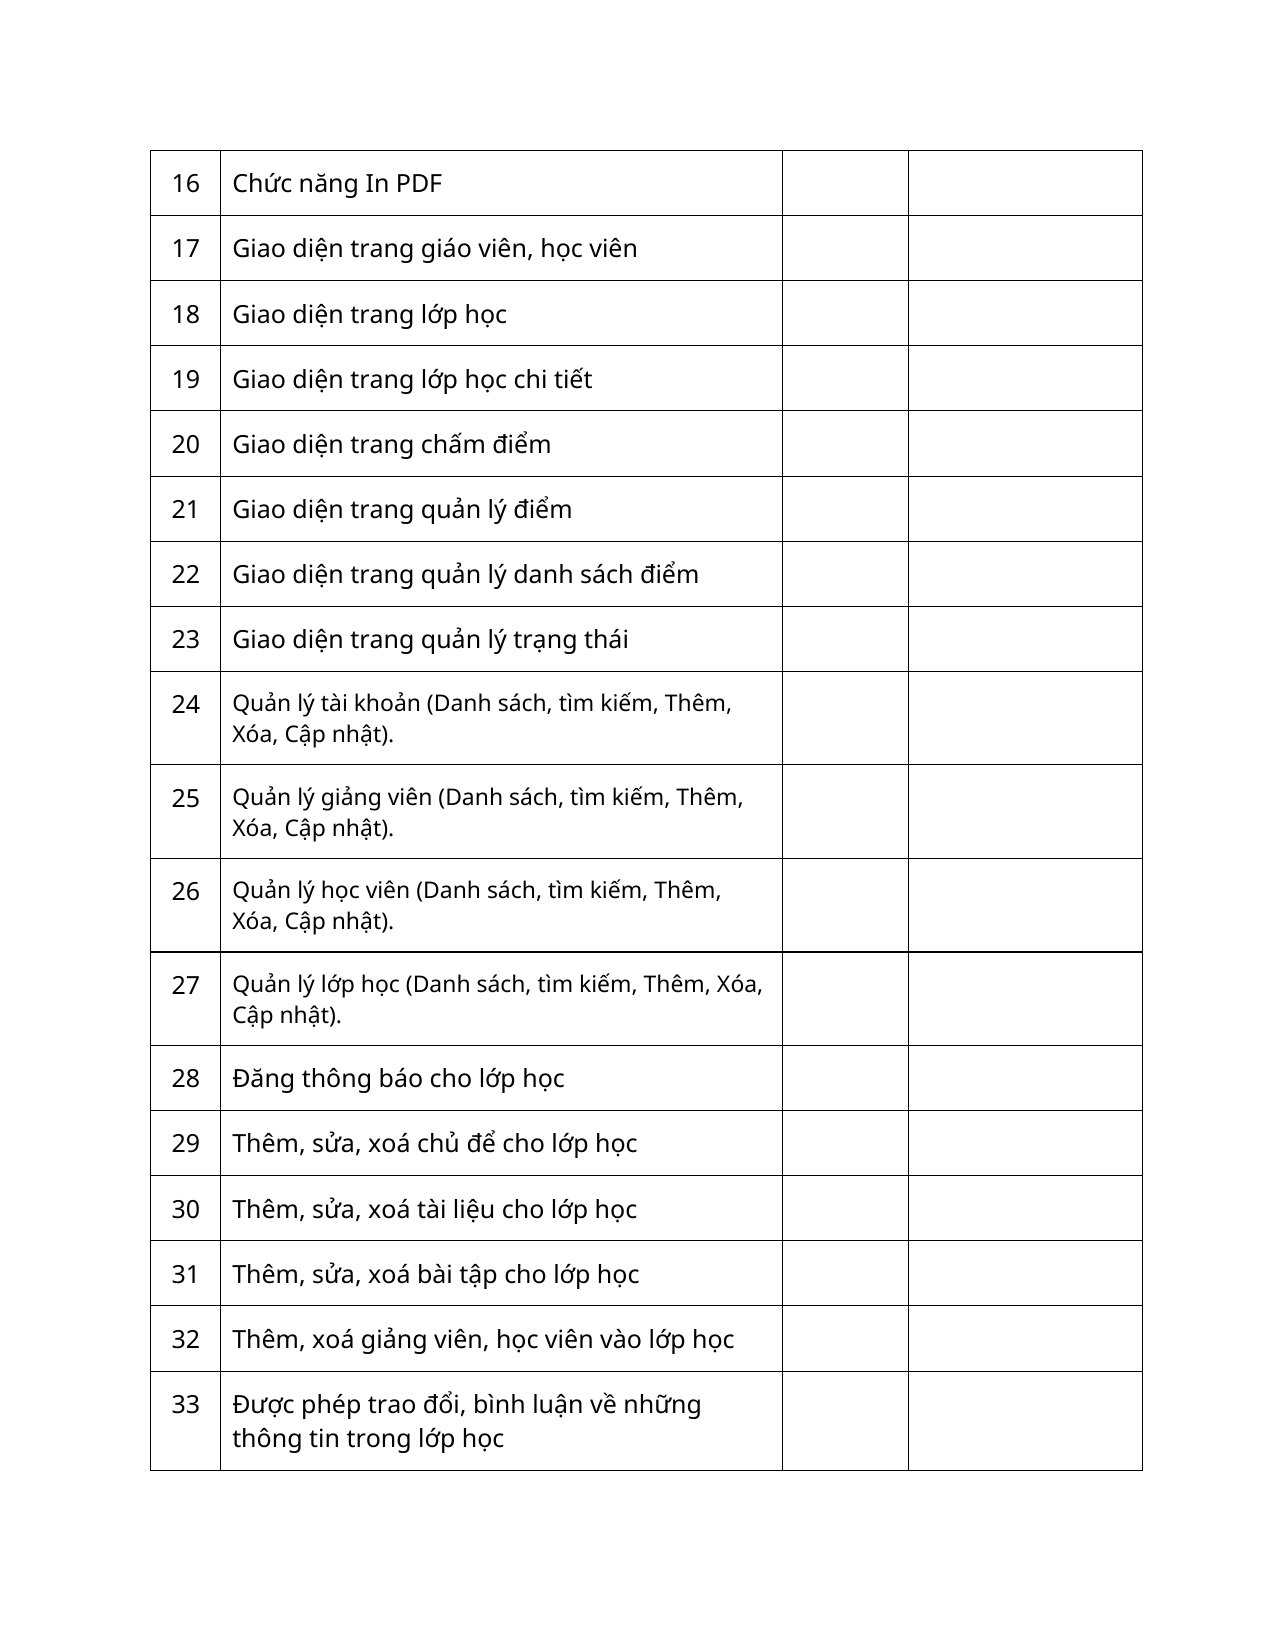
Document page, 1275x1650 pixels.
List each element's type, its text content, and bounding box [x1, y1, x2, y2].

table_cell [909, 477, 1142, 541]
table_cell [783, 607, 908, 671]
table_cell [909, 411, 1142, 476]
table_cell [783, 1046, 908, 1110]
table_cell [783, 1176, 908, 1240]
table_cell [909, 607, 1142, 671]
table_cell [783, 411, 908, 476]
table_cell Chức năng In PDF [221, 151, 782, 215]
table_cell Quản lý lớp học (Danh sách, tìm kiếm, Thêm, Xóa, Cập nhật). [221, 953, 782, 1045]
table_cell Thêm, sửa, xoá bài tập cho lớp học [221, 1241, 782, 1305]
table_cell [909, 1306, 1142, 1371]
table_cell 20 [151, 411, 220, 476]
table_cell [783, 151, 908, 215]
table_cell Đăng thông báo cho lớp học [221, 1046, 782, 1110]
table_cell [783, 672, 908, 764]
table_cell 26 [151, 859, 220, 951]
table_cell 18 [151, 281, 220, 345]
table_cell 19 [151, 346, 220, 410]
table_cell [783, 542, 908, 606]
table_cell Quản lý tài khoản (Danh sách, tìm kiếm, Thêm, Xóa, Cập nhật). [221, 672, 782, 764]
table_cell [909, 1176, 1142, 1240]
table_cell [783, 1372, 908, 1470]
table_cell Giao diện trang giáo viên, học viên [221, 216, 782, 280]
table_cell 28 [151, 1046, 220, 1110]
table_cell Giao diện trang lớp học chi tiết [221, 346, 782, 410]
table_cell Quản lý giảng viên (Danh sách, tìm kiếm, Thêm, Xóa, Cập nhật). [221, 765, 782, 858]
table_cell 17 [151, 216, 220, 280]
table_cell 16 [151, 151, 220, 215]
table_cell Giao diện trang quản lý điểm [221, 477, 782, 541]
table_cell Giao diện trang quản lý trạng thái [221, 607, 782, 671]
table_cell [783, 953, 908, 1045]
table_cell [909, 1372, 1142, 1470]
table_cell Thêm, sửa, xoá chủ để cho lớp học [221, 1111, 782, 1175]
table_cell Giao diện trang lớp học [221, 281, 782, 345]
table_cell [783, 477, 908, 541]
table_cell [783, 1306, 908, 1371]
table_cell [783, 1111, 908, 1175]
table_cell [909, 859, 1142, 951]
table_cell [783, 216, 908, 280]
table_cell 27 [151, 953, 220, 1045]
table_cell 25 [151, 765, 220, 858]
table_cell Giao diện trang chấm điểm [221, 411, 782, 476]
table_cell [909, 346, 1142, 410]
table_cell 22 [151, 542, 220, 606]
table_cell 23 [151, 607, 220, 671]
table_cell [909, 672, 1142, 764]
table_cell [909, 151, 1142, 215]
table_cell [783, 859, 908, 951]
table_cell 32 [151, 1306, 220, 1371]
table_cell [783, 281, 908, 345]
table_cell Được phép trao đổi, bình luận về những thông tin trong lớp học [221, 1372, 782, 1470]
table_cell Quản lý học viên (Danh sách, tìm kiếm, Thêm, Xóa, Cập nhật). [221, 859, 782, 951]
table_cell 24 [151, 672, 220, 764]
table_cell [909, 542, 1142, 606]
table_cell 30 [151, 1176, 220, 1240]
table_cell 21 [151, 477, 220, 541]
table_cell 31 [151, 1241, 220, 1305]
table_cell [783, 1241, 908, 1305]
table_cell 33 [151, 1372, 220, 1470]
table_cell [909, 1111, 1142, 1175]
table_cell [783, 346, 908, 410]
table_cell [909, 216, 1142, 280]
table_cell 29 [151, 1111, 220, 1175]
table_cell [909, 1241, 1142, 1305]
table_cell [909, 765, 1142, 858]
table_cell [909, 953, 1142, 1045]
table_cell [909, 281, 1142, 345]
table_cell [909, 1046, 1142, 1110]
table_cell [783, 765, 908, 858]
table_cell Thêm, xoá giảng viên, học viên vào lớp học [221, 1306, 782, 1371]
table_cell Thêm, sửa, xoá tài liệu cho lớp học [221, 1176, 782, 1240]
table_cell Giao diện trang quản lý danh sách điểm [221, 542, 782, 606]
